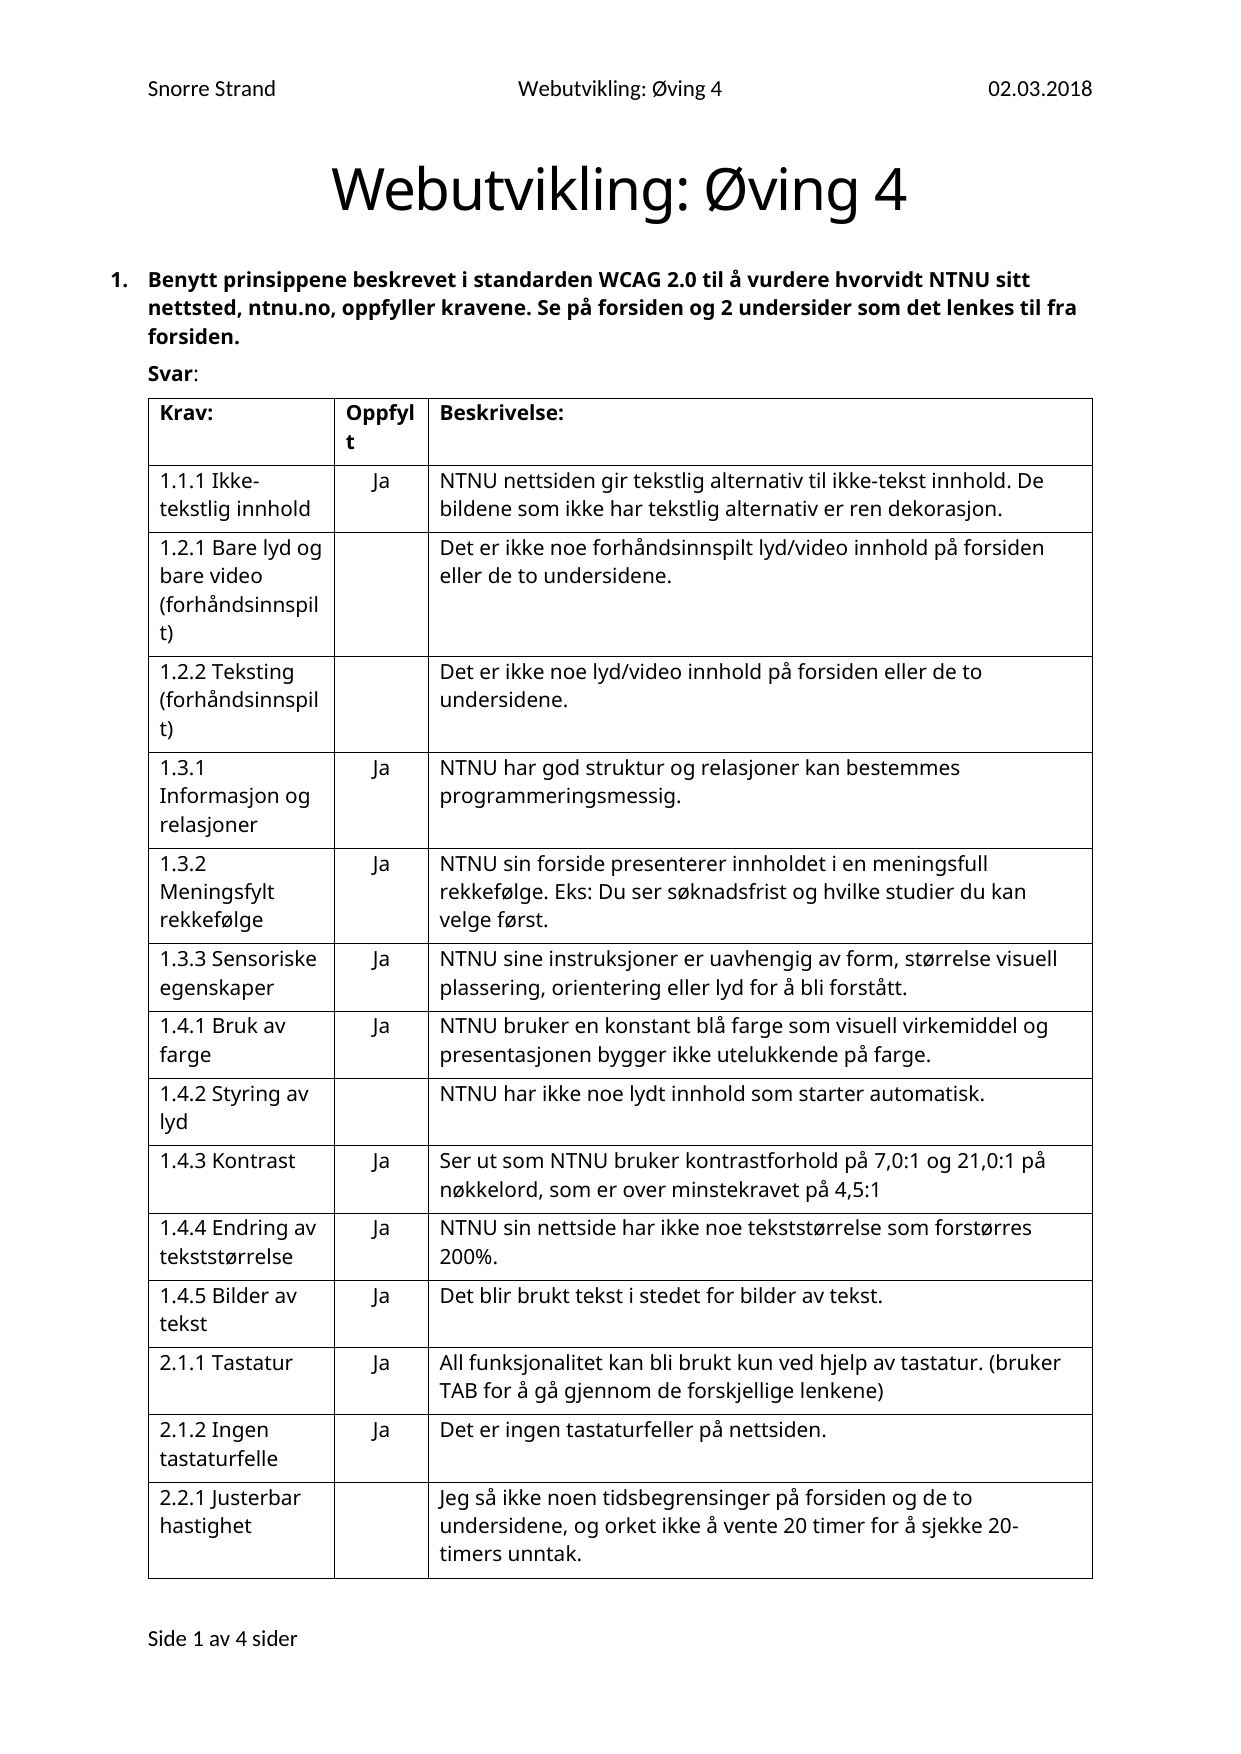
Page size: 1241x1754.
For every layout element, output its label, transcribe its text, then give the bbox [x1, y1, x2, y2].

title Webutvikling: Øving 4 [148, 148, 1093, 227]
table_cell Jeg så ikke noen tidsbegrensinger på forsiden og de to undersidene, og orket ikke å vente 20 timer for å sjekke 20-timers unntak. [429, 1483, 1092, 1577]
table_header Beskrivelse: [429, 399, 1092, 465]
table_cell 2.1.1 Tastatur [149, 1348, 334, 1414]
table_cell NTNU bruker en konstant blå farge som visuell virkemiddel og presentasjonen bygger ikke utelukkende på farge. [429, 1012, 1092, 1078]
table_cell Det er ikke noe forhåndsinnspilt lyd/video innhold på forsiden eller de to undersidene. [429, 533, 1092, 656]
text Svar: [148, 359, 1093, 388]
table_cell Ja [335, 1012, 428, 1078]
table_cell Ja [335, 849, 428, 943]
table_cell NTNU sin forside presenterer innholdet i en meningsfull rekkefølge. Eks: Du ser søknadsfrist og hvilke studier du kan velge først. [429, 849, 1092, 943]
table_cell [335, 1483, 428, 1577]
table_cell NTNU har ikke noe lydt innhold som starter automatisk. [429, 1079, 1092, 1145]
table_cell All funksjonalitet kan bli brukt kun ved hjelp av tastatur. (bruker TAB for å gå gjennom de forskjellige lenkene) [429, 1348, 1092, 1414]
table_cell 1.2.2 Teksting (forhåndsinnspilt) [149, 657, 334, 752]
table_cell 1.3.3 Sensoriske egenskaper [149, 944, 334, 1011]
table_cell Ja [335, 1415, 428, 1482]
table_cell Det blir brukt tekst i stedet for bilder av tekst. [429, 1281, 1092, 1347]
table_cell 1.4.4 Endring av tekststørrelse [149, 1214, 334, 1280]
table_cell 1.4.5 Bilder av tekst [149, 1281, 334, 1347]
table_cell 1.3.2 Meningsfylt rekkefølge [149, 849, 334, 943]
table_cell 2.2.1 Justerbar hastighet [149, 1483, 334, 1577]
table_cell NTNU har god struktur og relasjoner kan bestemmes programmeringsmessig. [429, 753, 1092, 848]
table_cell Ja [335, 466, 428, 532]
table_cell 1.3.1 Informasjon og relasjoner [149, 753, 334, 848]
table_cell Ja [335, 1348, 428, 1414]
table_cell Det er ingen tastaturfeller på nettsiden. [429, 1415, 1092, 1482]
table_header Oppfylt [335, 399, 428, 465]
table_cell NTNU sine instruksjoner er uavhengig av form, størrelse visuell plassering, orientering eller lyd for å bli forstått. [429, 944, 1092, 1011]
table_cell Ja [335, 944, 428, 1011]
table_cell Ja [335, 1146, 428, 1212]
table_cell [335, 657, 428, 752]
table_cell Ser ut som NTNU bruker kontrastforhold på 7,0:1 og 21,0:1 på nøkkelord, som er over minstekravet på 4,5:1 [429, 1146, 1092, 1212]
table_cell [335, 1079, 428, 1145]
table_cell 2.1.2 Ingen tastaturfelle [149, 1415, 334, 1482]
table_cell 1.1.1 Ikke-tekstlig innhold [149, 466, 334, 532]
table_cell NTNU nettsiden gir tekstlig alternativ til ikke-tekst innhold. De bildene som ikke har tekstlig alternativ er ren dekorasjon. [429, 466, 1092, 532]
table_header Krav: [149, 399, 334, 465]
table_cell 1.4.3 Kontrast [149, 1146, 334, 1212]
table_cell Det er ikke noe lyd/video innhold på forsiden eller de to undersidene. [429, 657, 1092, 752]
table_cell 1.4.2 Styring av lyd [149, 1079, 334, 1145]
table_cell Ja [335, 753, 428, 848]
table_cell 1.2.1 Bare lyd og bare video (forhåndsinnspilt) [149, 533, 334, 656]
list Benytt prinsippene beskrevet i standarden WCAG 2.0 til å vurdere hvorvidt NTNU sitt nettsted, ntnu.no, oppfyller kravene. Se på forsiden og 2 undersider som det lenkes til fra forsiden. [110, 265, 1093, 350]
table_cell 1.4.1 Bruk av farge [149, 1012, 334, 1078]
table_cell Ja [335, 1214, 428, 1280]
table_cell Ja [335, 1281, 428, 1347]
table_cell NTNU sin nettside har ikke noe tekststørrelse som forstørres 200%. [429, 1214, 1092, 1280]
table_cell [335, 533, 428, 656]
